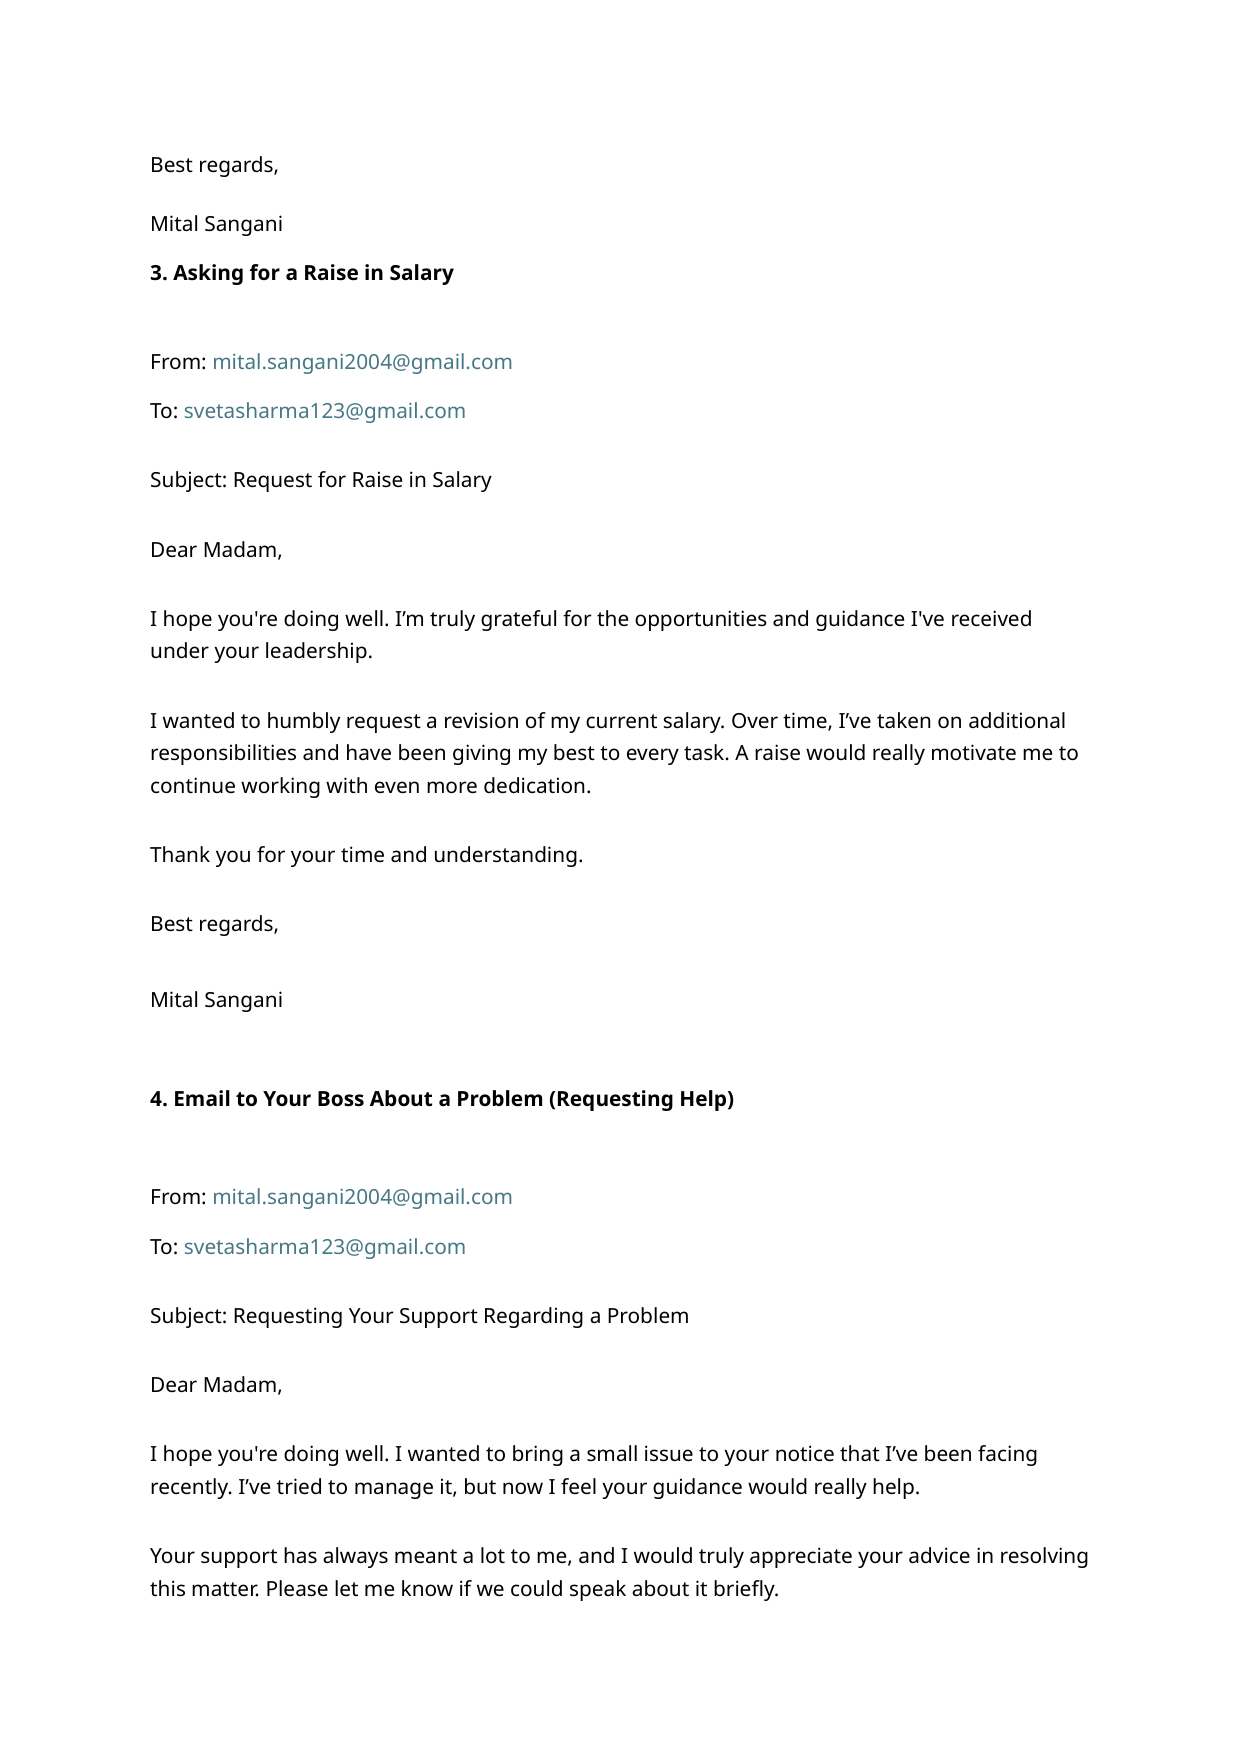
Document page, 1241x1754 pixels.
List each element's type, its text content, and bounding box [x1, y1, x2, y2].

text I hope you're doing well. I wanted to bring a small issue to your notice that I’ve been facing recently. I’ve tried to manage it, but now I feel your guidance would really help. [150, 1439, 1090, 1500]
text To: svetasharma123@gmail.com [150, 396, 1090, 425]
text Best regards, [150, 150, 1090, 178]
text Subject: Request for Raise in Salary [150, 466, 1090, 494]
text 3. Asking for a Raise in Salary [150, 258, 1090, 287]
text I wanted to humbly request a revision of my current salary. Over time, I’ve taken on additional responsibilities and have been giving my best to every task. A raise would really motivate me to continue working with even more dedication. [150, 706, 1090, 799]
text Your support has always meant a lot to me, and I would truly appreciate your advice in resolving this matter. Please let me know if we could speak about it briefly. [150, 1541, 1090, 1602]
text Dear Madam, [150, 535, 1090, 563]
text From: mital.sangani2004@gmail.com [150, 1182, 1090, 1211]
text Thank you for your time and understanding. [150, 840, 1090, 868]
text From: mital.sangani2004@gmail.com [150, 347, 1090, 376]
text Dear Madam, [150, 1370, 1090, 1398]
text 4. Email to Your Boss About a Problem (Requesting Help) [150, 1084, 1090, 1112]
text Mital Sangani [150, 199, 1090, 238]
text Subject: Requesting Your Support Regarding a Problem [150, 1301, 1090, 1329]
text To: svetasharma123@gmail.com [150, 1232, 1090, 1260]
text Mital Sangani [150, 978, 1090, 1014]
text I hope you're doing well. I’m truly grateful for the opportunities and guidance I've received under your leadership. [150, 604, 1090, 665]
text Best regards, [150, 909, 1090, 938]
